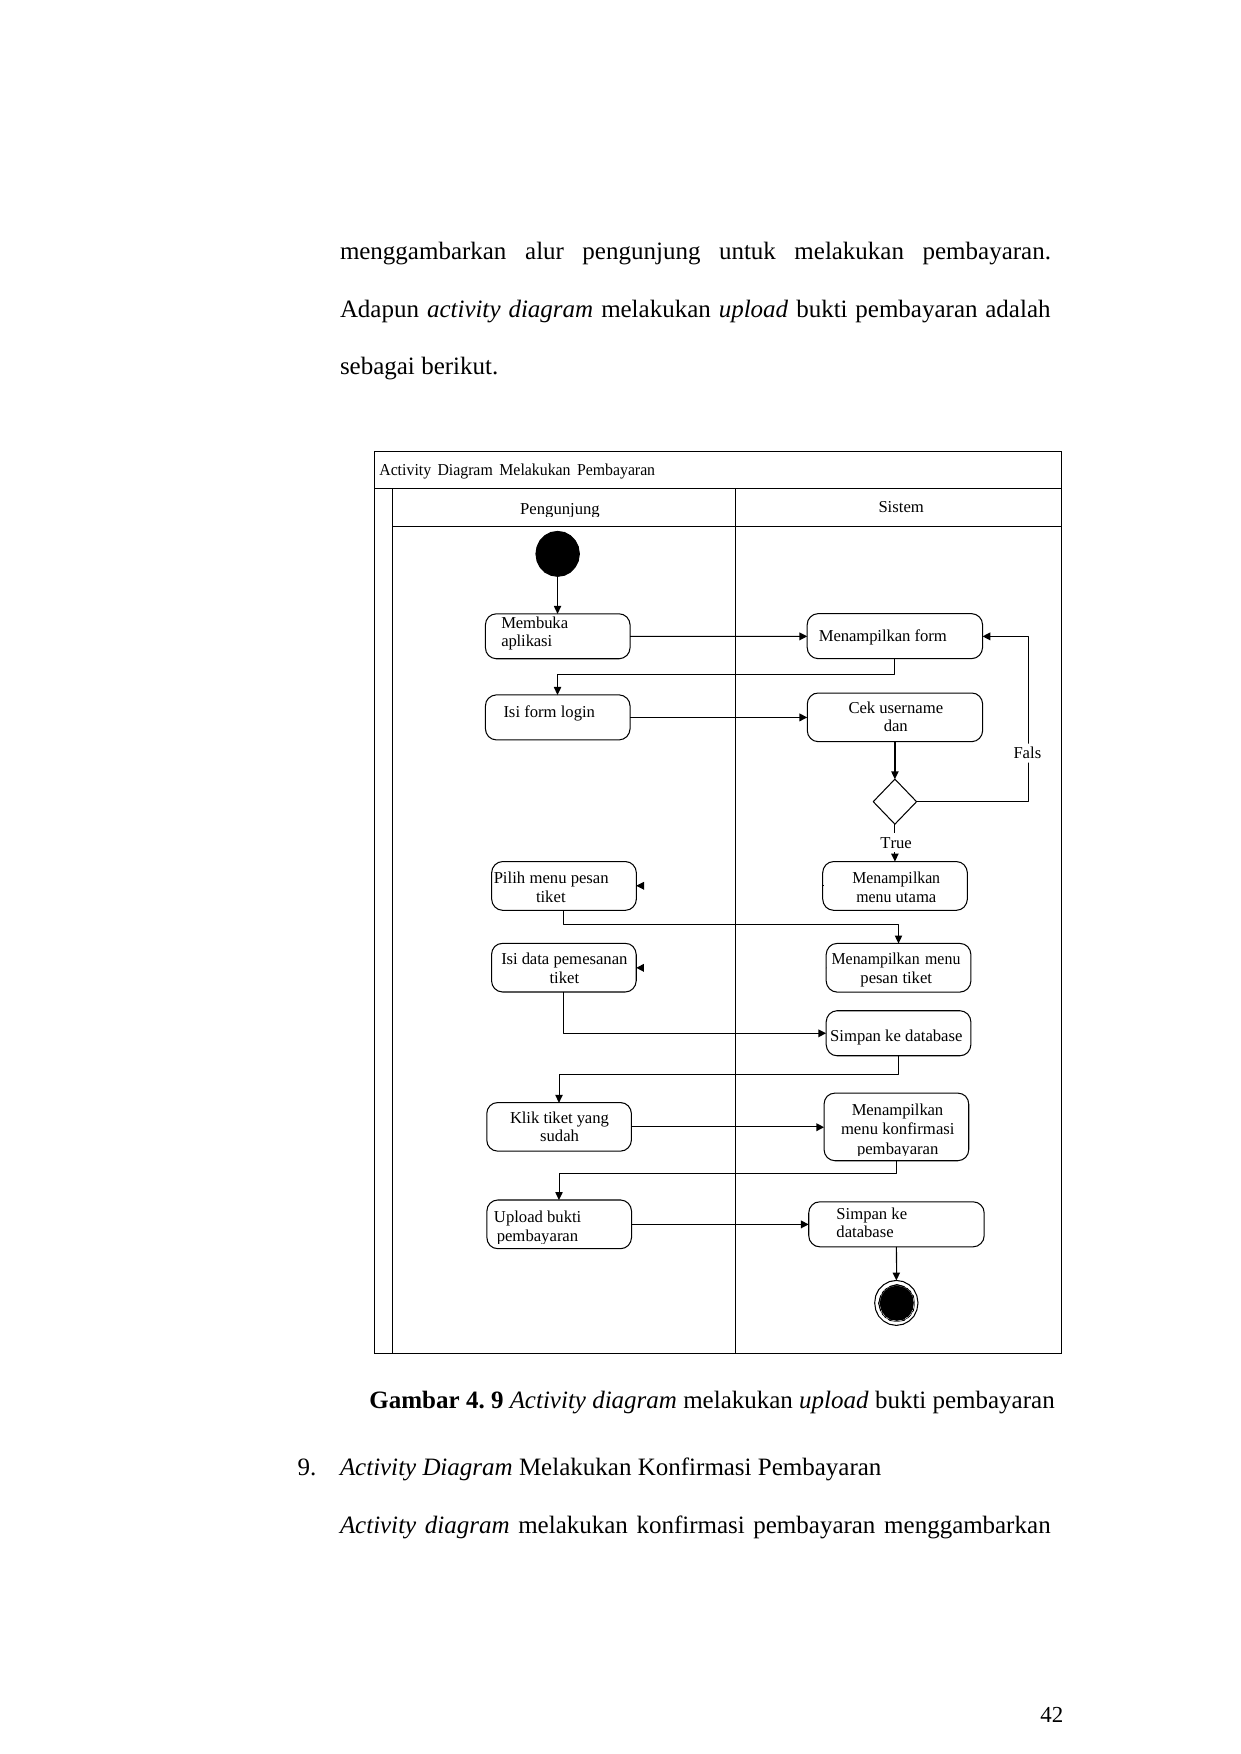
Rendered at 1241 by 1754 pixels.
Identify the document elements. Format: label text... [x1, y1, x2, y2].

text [340, 1510, 1051, 1539]
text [340, 236, 1051, 380]
list Activity Diagram Melakukan Konfirmasi Pembayaran [297, 1452, 1063, 1481]
picture [878, 1284, 915, 1322]
text Gambar 4. 9 Activity diagram melakukan upload bukti pembayaran [369, 1386, 1063, 1414]
